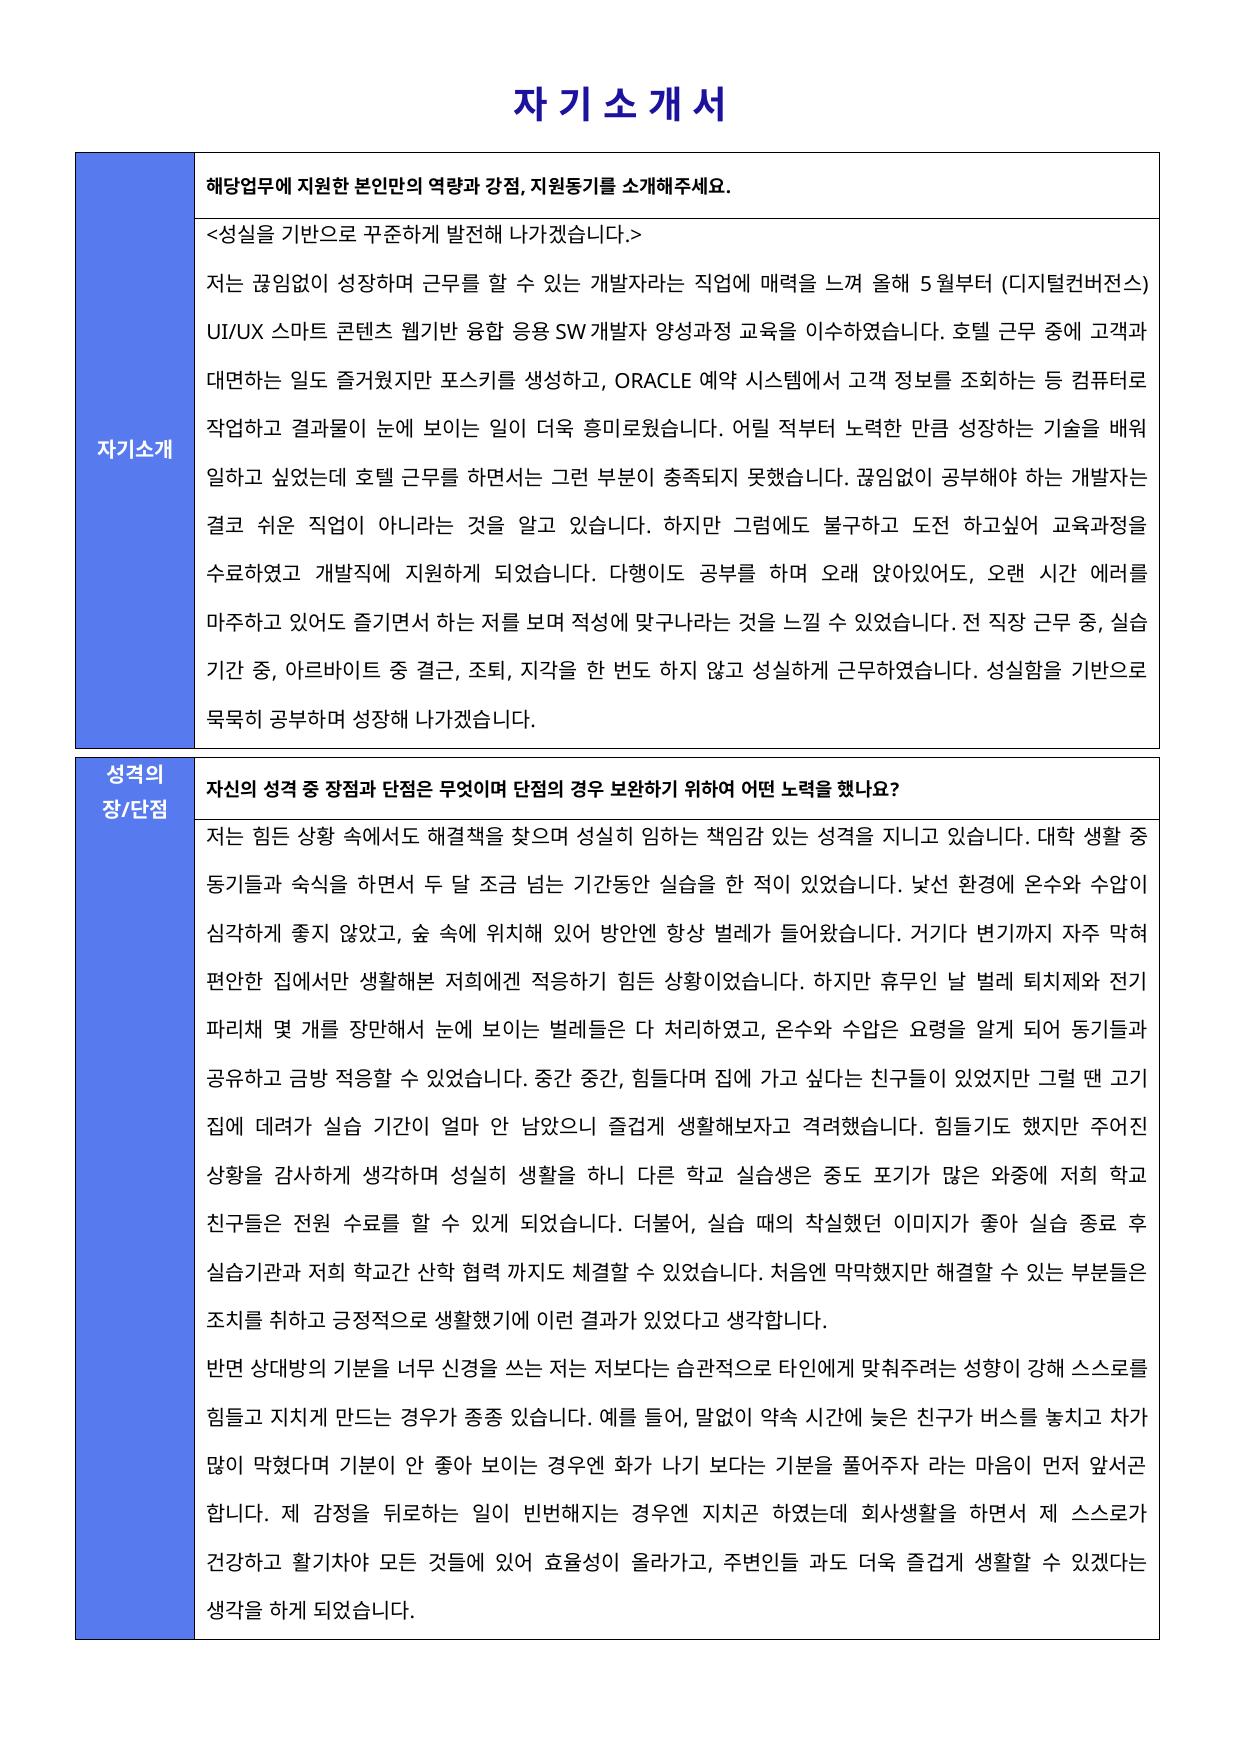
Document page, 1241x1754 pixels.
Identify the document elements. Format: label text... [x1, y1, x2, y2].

table_header 해당업무에 지원한 본인만의 역량과 강점, 지원동기를 소개해주세요. [195, 153, 1159, 218]
table_cell <성실을 기반으로 꾸준하게 발전해 나가겠습니다.> 저는 끊임없이 성장하며 근무를 할 수 있는 개발자라는 직업에 매력을 느껴 올해 5월부터 (디지털컨버전스) UI/UX 스마트 콘텐츠 웹기반 융합 응용SW개발자 양성과정 교육을 이수하였습니다. 호텔 근무 중에 고객과 대면하는 일도 즐거웠지만 포스키를 생성하고, ORACLE 예약 시스템에서 고객 정보를 조회하는 등 컴퓨터로 작업하고 결과물이 눈에 보이는 일이 더욱 흥미로웠습니다. 어릴 적부터 노력한 만큼 성장하는 기술을 배워 일하고 싶었는데 호텔 근무를 하면서는 그런 부분이 충족되지 못했습니다. 끊임없이 공부해야 하는 개발자는 결코 쉬운 직업이 아니라는 것을 알고 있습니다. 하지만 그럼에도 불구하고 도전 하고싶어 교육과정을 수료하였고 개발직에 지원하게 되었습니다. 다행이도 공부를 하며 오래 앉아있어도, 오랜 시간 에러를 마주하고 있어도 즐기면서 하는 저를 보며 적성에 맞구나라는 것을 느낄 수 있었습니다. 전 직장 근무 중, 실습 기간 중, 아르바이트 중 결근, 조퇴, 지각을 한 번도 하지 않고 성실하게 근무하였습니다. 성실함을 기반으로 묵묵히 공부하며 성장해 나가겠습니다. [195, 219, 1159, 748]
table_header 자신의 성격 중 장점과 단점은 무엇이며 단점의 경우 보완하기 위하여 어떤 노력을 했나요? [195, 758, 1159, 819]
table_header 자기소개 [76, 153, 194, 748]
text 자 기 소 개 서 [75, 75, 1165, 129]
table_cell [195, 820, 1159, 1639]
table_header 성격의 장/단점 [76, 758, 194, 1639]
